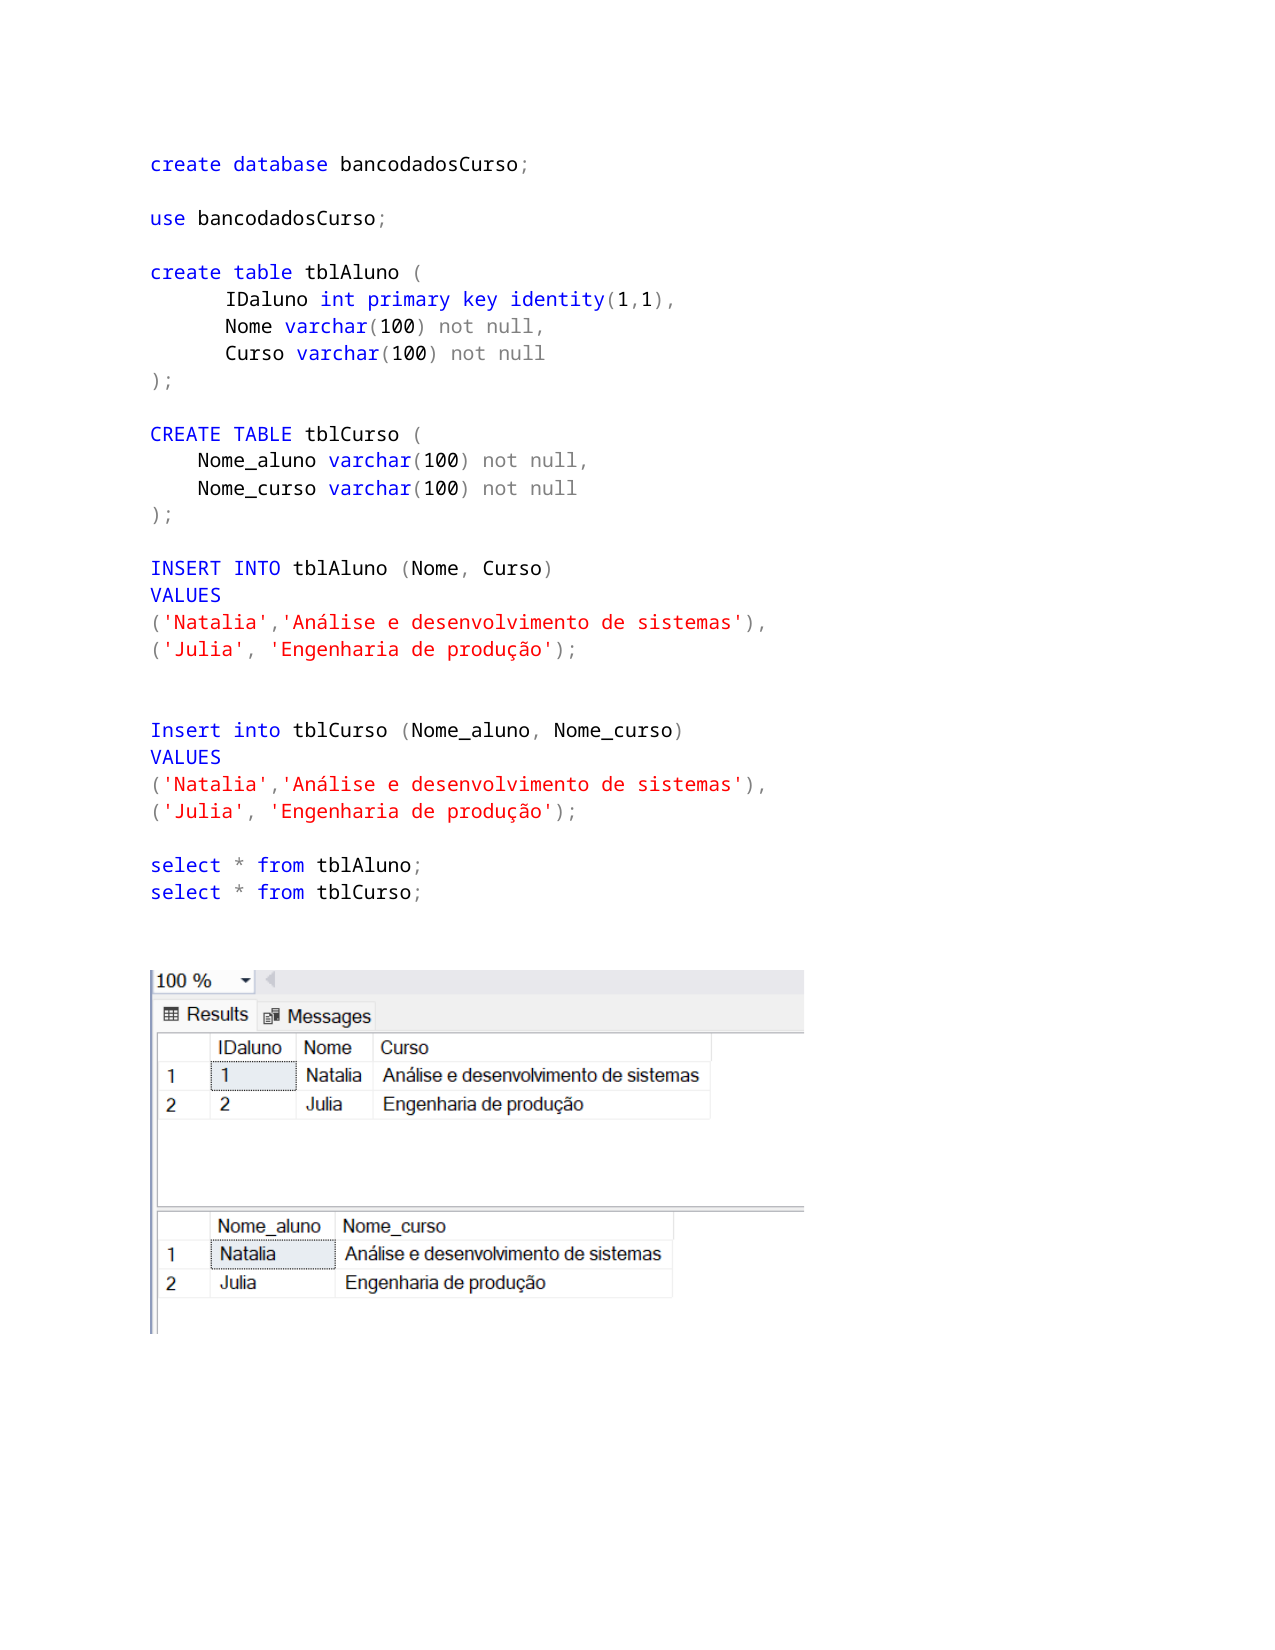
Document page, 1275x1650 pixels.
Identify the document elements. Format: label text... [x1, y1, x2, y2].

text ); [150, 501, 1125, 528]
text ('Natalia','Análise e desenvolvimento de sistemas'), [150, 771, 1125, 797]
text Nome_curso varchar(100) not null [150, 474, 1125, 501]
text ('Julia', 'Engenharia de produção'); [150, 636, 1125, 663]
text create database bancodadosCurso; [150, 150, 1125, 177]
text IDaluno int primary key identity(1,1), [150, 285, 1125, 312]
text ('Julia', 'Engenharia de produção'); [150, 797, 1125, 824]
text CREATE TABLE tblCurso ( [150, 420, 1125, 447]
text INSERT INTO tblAluno (Nome, Curso) [150, 555, 1125, 582]
text Nome_aluno varchar(100) not null, [150, 447, 1125, 474]
text use bancodadosCurso; [150, 204, 1125, 231]
text VALUES [150, 743, 1125, 771]
text create table tblAluno ( [150, 258, 1125, 285]
text select * from tblAluno; [150, 851, 1125, 878]
text ('Natalia','Análise e desenvolvimento de sistemas'), [150, 609, 1125, 636]
text ); [150, 366, 1125, 393]
picture [150, 970, 805, 1334]
text Insert into tblCurso (Nome_aluno, Nome_curso) [150, 717, 1125, 743]
text VALUES [150, 582, 1125, 609]
text Curso varchar(100) not null [150, 339, 1125, 366]
text select * from tblCurso; [150, 878, 1125, 905]
text Nome varchar(100) not null, [150, 312, 1125, 339]
